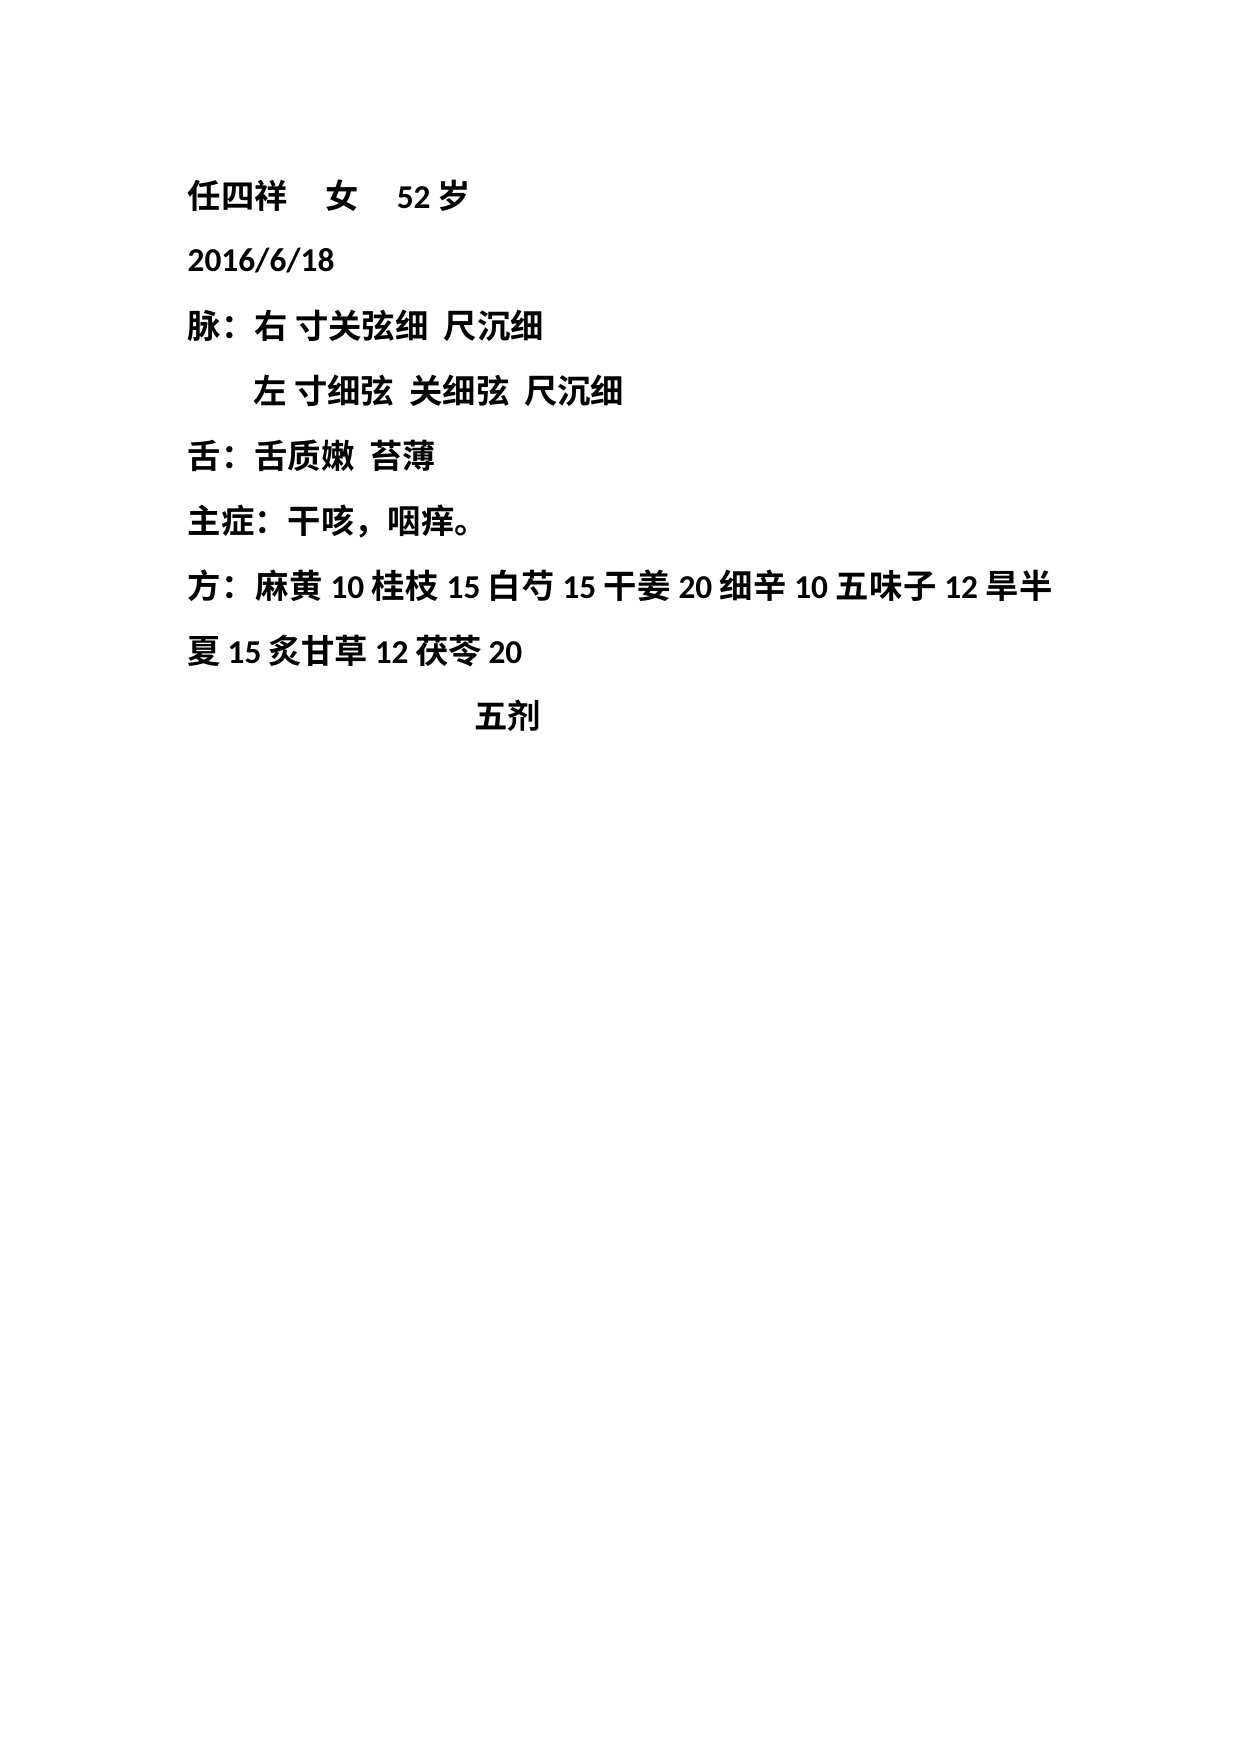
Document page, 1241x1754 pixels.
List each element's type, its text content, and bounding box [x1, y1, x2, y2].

text 脉：右 寸关弦细 尺沉细 [187, 292, 1053, 357]
text 主症：干咳，咽痒。 [187, 487, 1053, 552]
text 五剂 [187, 682, 1053, 747]
text 左 寸细弦 关细弦 尺沉细 [187, 357, 1053, 422]
text 舌：舌质嫩 苔薄 [187, 422, 1053, 487]
text 方：麻黄10桂枝15白芍15干姜20细辛10五味子12旱半夏15炙甘草12茯苓20 [187, 552, 1053, 682]
text 2016/6/18 [187, 227, 1053, 292]
text 任四祥 女 52岁 [187, 162, 1053, 227]
